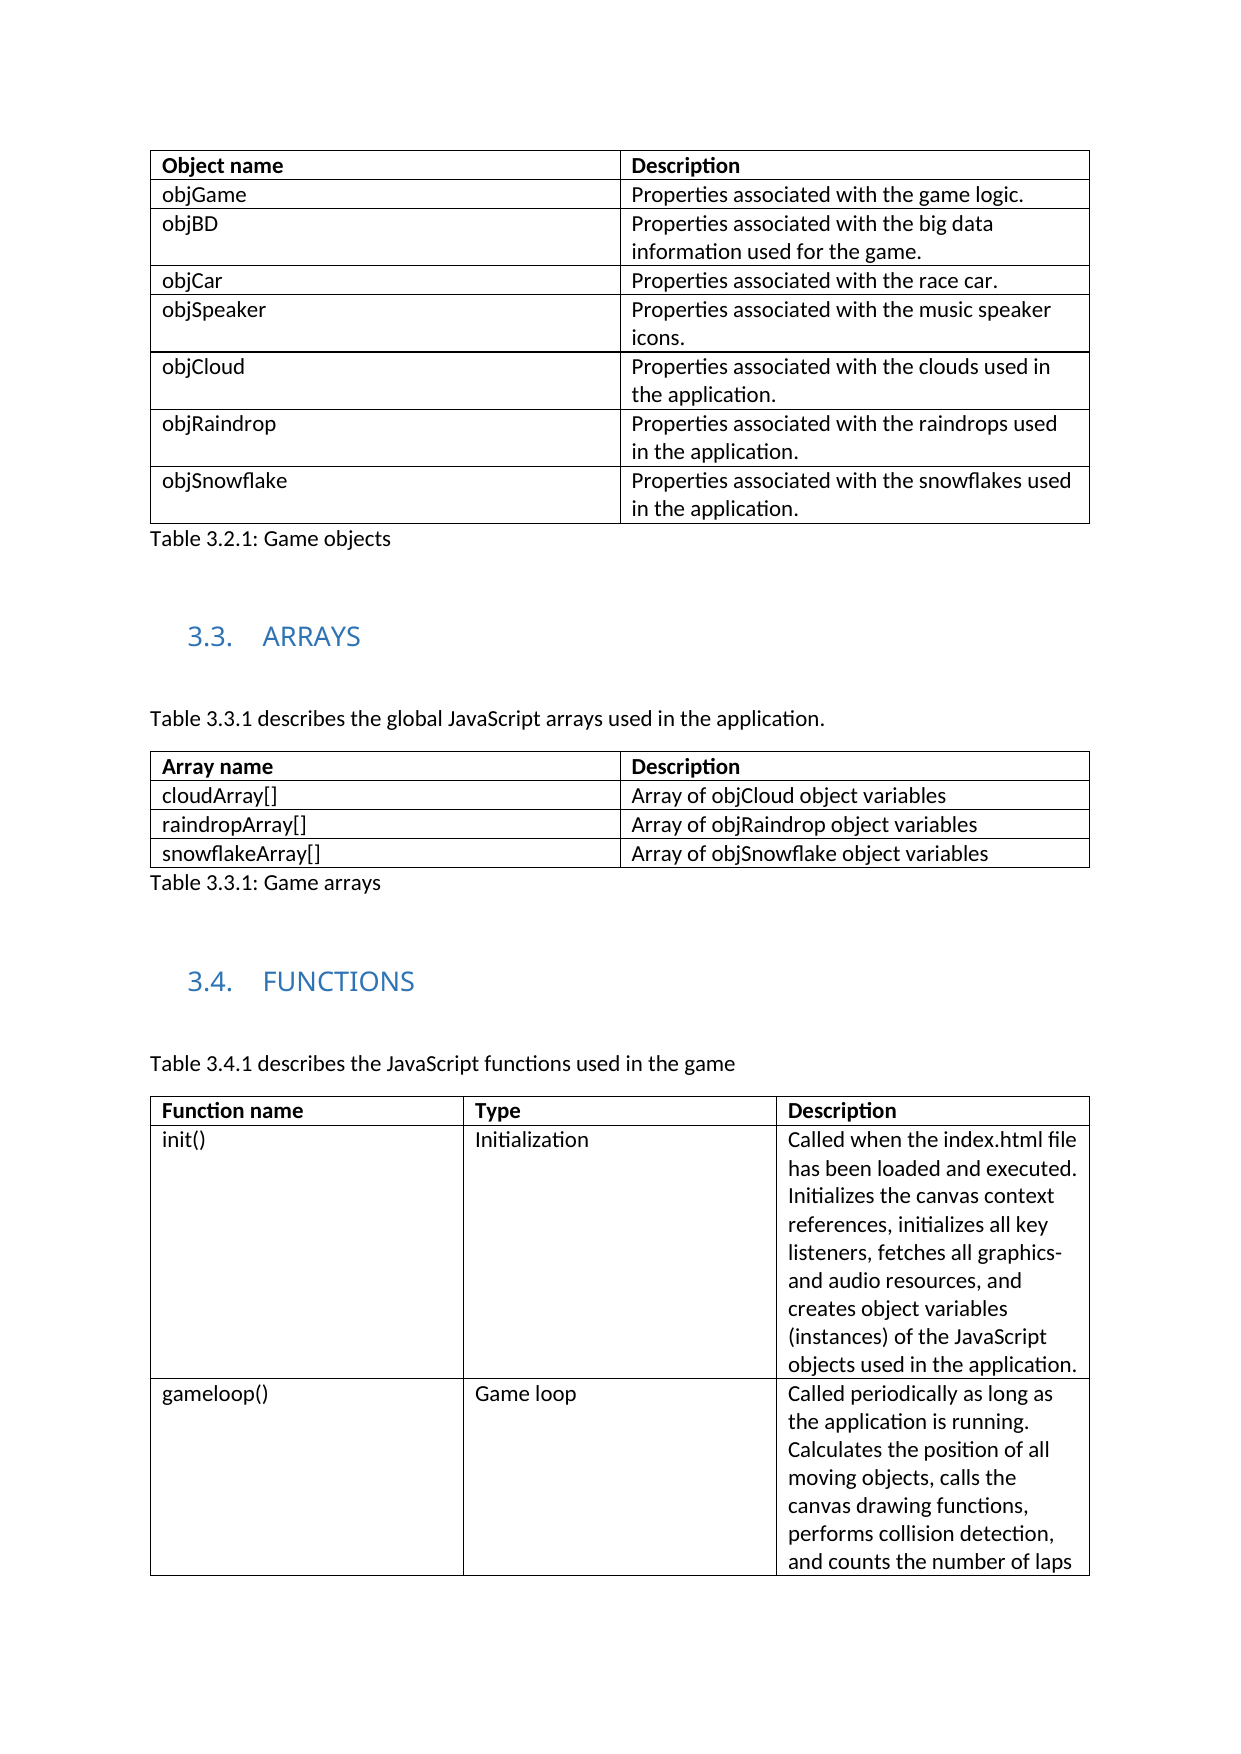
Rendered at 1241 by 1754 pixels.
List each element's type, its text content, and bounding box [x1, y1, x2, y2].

table_cell Properties associated with the game logic. [621, 180, 1089, 208]
table_cell raindropArray[] [151, 810, 620, 838]
table_cell cloudArray[] [151, 781, 620, 809]
text Table 3.4.1 describes the JavaScript functions used in the game [150, 1049, 1090, 1077]
table_cell Initialization [464, 1126, 776, 1378]
table_cell gameloop() [151, 1379, 463, 1575]
table_cell Properties associated with the race car. [621, 266, 1089, 294]
text Table 3.2.1: Game objects [150, 524, 1090, 552]
table_cell Array of objRaindrop object variables [621, 810, 1089, 838]
table_cell objRaindrop [151, 410, 620, 466]
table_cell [777, 1379, 1089, 1575]
table_cell objGame [151, 180, 620, 208]
table_cell Array of objSnowflake object variables [621, 839, 1089, 867]
table_header Description [621, 752, 1089, 780]
table_cell Properties associated with the snowflakes used in the application. [621, 467, 1089, 523]
table_cell Properties associated with the music speaker icons. [621, 295, 1089, 351]
subtitle ARRAYS [187, 617, 1090, 654]
table_cell objSnowflake [151, 467, 620, 523]
text Table 3.3.1: Game arrays [150, 868, 1090, 896]
table_cell Game loop [464, 1379, 776, 1575]
subtitle FUNCTIONS [187, 962, 1090, 999]
table_cell Array of objCloud object variables [621, 781, 1089, 809]
table_cell objSpeaker [151, 295, 620, 351]
table_header Function name [151, 1097, 463, 1124]
table_cell objCloud [151, 353, 620, 408]
table_header Description [777, 1097, 1089, 1124]
table_cell Properties associated with the big data information used for the game. [621, 209, 1089, 265]
table_cell Properties associated with the clouds used in the application. [621, 353, 1089, 408]
table_cell objCar [151, 266, 620, 294]
table_header Type [464, 1097, 776, 1124]
table_cell Properties associated with the raindrops used in the application. [621, 410, 1089, 466]
text Table 3.3.1 describes the global JavaScript arrays used in the application. [150, 704, 1090, 732]
table_cell init() [151, 1126, 463, 1378]
table_cell objBD [151, 209, 620, 265]
table_cell snowflakeArray[] [151, 839, 620, 867]
table_cell Called when the index.html file has been loaded and executed. Initializes the canvas context references, initializes all key listeners, fetches all graphics- and audio resources, and creates object variables (instances) of the JavaScript objects used in the application. [777, 1126, 1089, 1378]
table_header Object name [151, 151, 620, 179]
table_header Array name [151, 752, 620, 780]
table_header Description [621, 151, 1089, 179]
